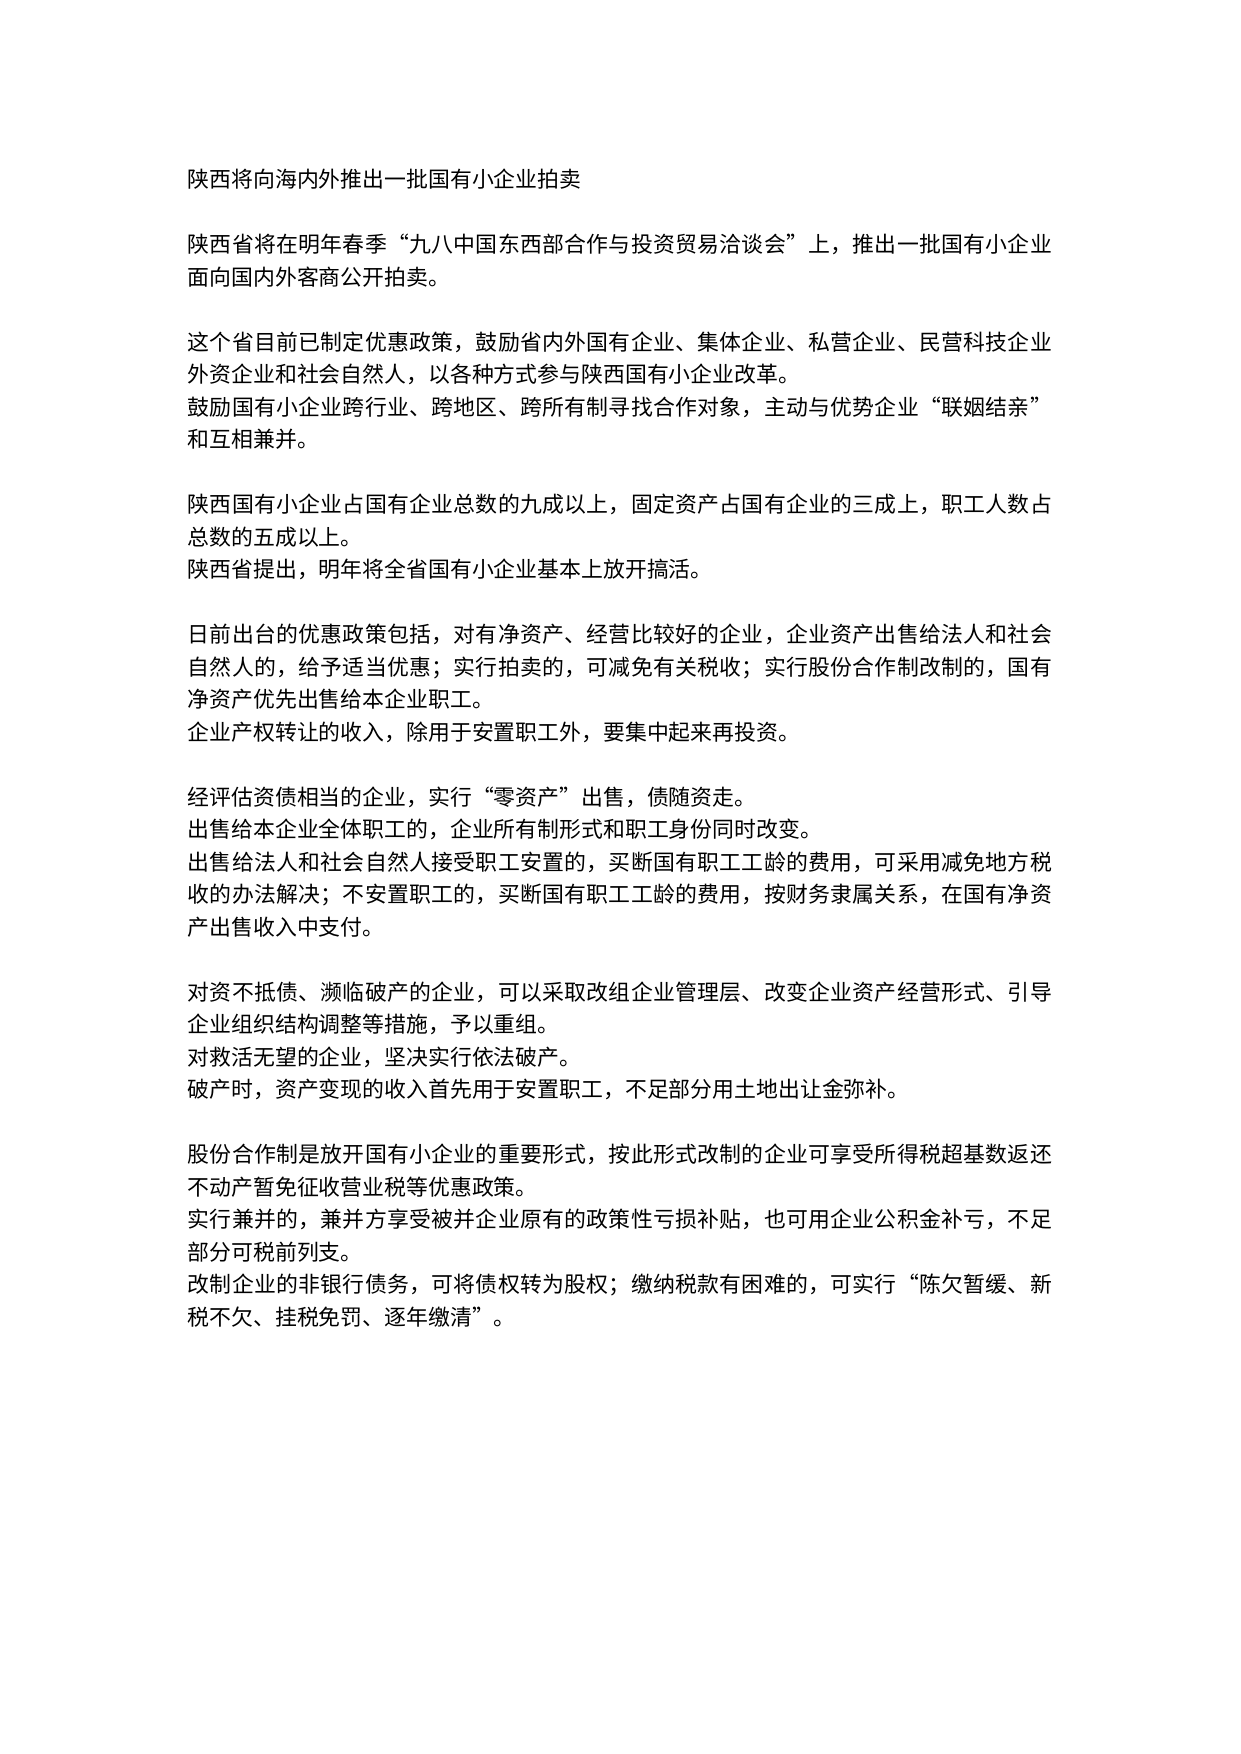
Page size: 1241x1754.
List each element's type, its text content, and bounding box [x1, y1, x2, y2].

text 陕西将向海内外推出一批国有小企业拍卖 [187, 162, 1053, 194]
text 陕西省提出，明年将全省国有小企业基本上放开搞活。 [187, 552, 1053, 584]
text 出售给本企业全体职工的，企业所有制形式和职工身份同时改变。 [187, 812, 1053, 844]
text 这个省目前已制定优惠政策，鼓励省内外国有企业、集体企业、私营企业、民营科技企业、外资企业和社会自然人，以各种方式参与陕西国有小企业改革。 [187, 324, 1053, 389]
text 改制企业的非银行债务，可将债权转为股权；缴纳税款有困难的，可实行“陈欠暂缓、新税不欠、挂税免罚、逐年缴清”。 [187, 1267, 1053, 1332]
text 破产时，资产变现的收入首先用于安置职工，不足部分用土地出让金弥补。 [187, 1072, 1053, 1104]
text 实行兼并的，兼并方享受被并企业原有的政策性亏损补贴，也可用企业公积金补亏，不足部分可税前列支。 [187, 1202, 1053, 1267]
text 鼓励国有小企业跨行业、跨地区、跨所有制寻找合作对象，主动与优势企业“联姻结亲”和互相兼并。 [187, 389, 1053, 454]
text 对资不抵债、濒临破产的企业，可以采取改组企业管理层、改变企业资产经营形式、引导企业组织结构调整等措施，予以重组。 [187, 974, 1053, 1039]
text 日前出台的优惠政策包括，对有净资产、经营比较好的企业，企业资产出售给法人和社会自然人的，给予适当优惠；实行拍卖的，可减免有关税收；实行股份合作制改制的，国有净资产优先出售给本企业职工。 [187, 617, 1053, 714]
text 陕西省将在明年春季“九八中国东西部合作与投资贸易洽谈会”上，推出一批国有小企业，面向国内外客商公开拍卖。 [187, 227, 1053, 292]
text 企业产权转让的收入，除用于安置职工外，要集中起来再投资。 [187, 714, 1053, 747]
text 对救活无望的企业，坚决实行依法破产。 [187, 1039, 1053, 1072]
text 经评估资债相当的企业，实行“零资产”出售，债随资走。 [187, 779, 1053, 812]
text 股份合作制是放开国有小企业的重要形式，按此形式改制的企业可享受所得税超基数返还、不动产暂免征收营业税等优惠政策。 [187, 1137, 1053, 1202]
text 出售给法人和社会自然人接受职工安置的，买断国有职工工龄的费用，可采用减免地方税收的办法解决；不安置职工的，买断国有职工工龄的费用，按财务隶属关系，在国有净资产出售收入中支付。 [187, 844, 1053, 942]
text 陕西国有小企业占国有企业总数的九成以上，固定资产占国有企业的三成上，职工人数占总数的五成以上。 [187, 487, 1053, 552]
